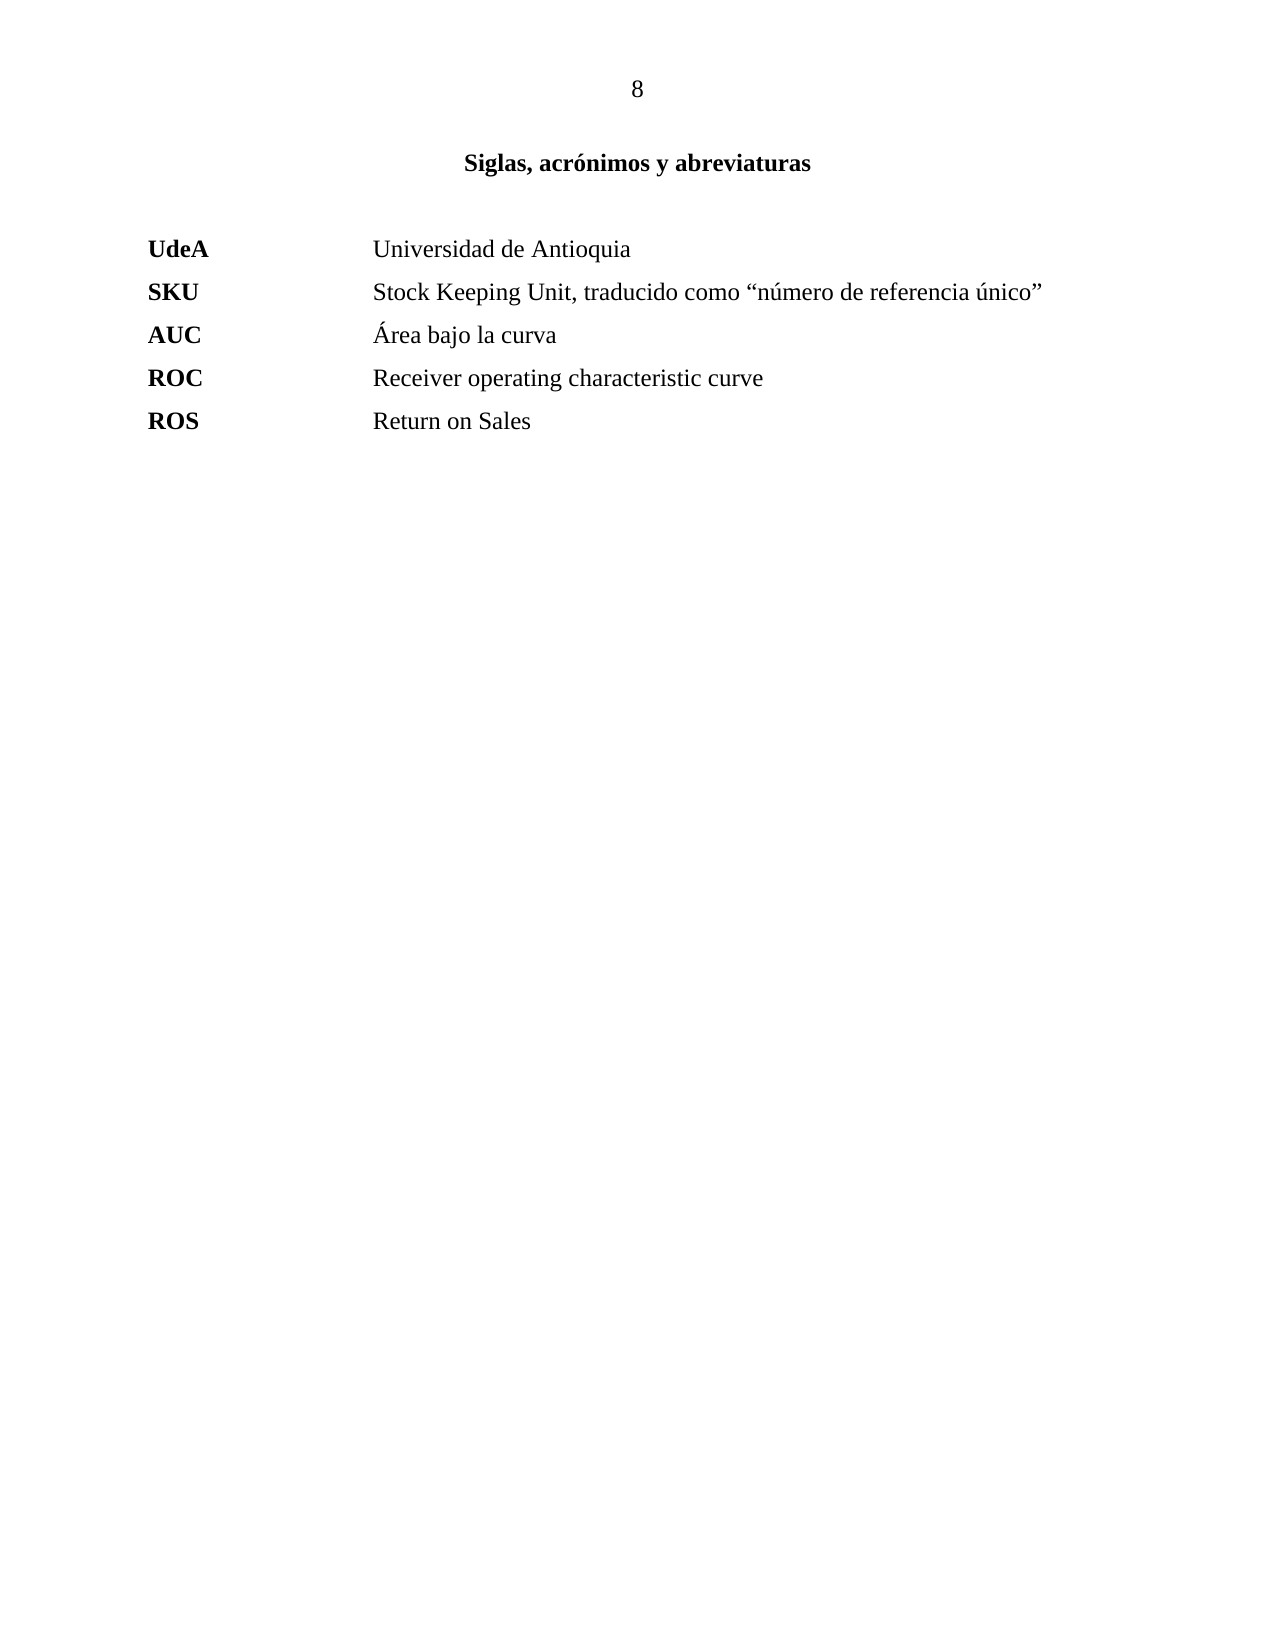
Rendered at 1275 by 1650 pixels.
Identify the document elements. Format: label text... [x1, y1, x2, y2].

text AUC Área bajo la curva [148, 320, 1127, 349]
text Siglas, acrónimos y abreviaturas [148, 148, 1127, 176]
text SKU Stock Keeping Unit, traducido como “número de referencia único” [148, 277, 1127, 306]
text ROC Receiver operating characteristic curve [148, 363, 1127, 392]
text ROS Return on Sales [148, 406, 1127, 435]
text UdeA Universidad de Antioquia [148, 234, 1127, 263]
